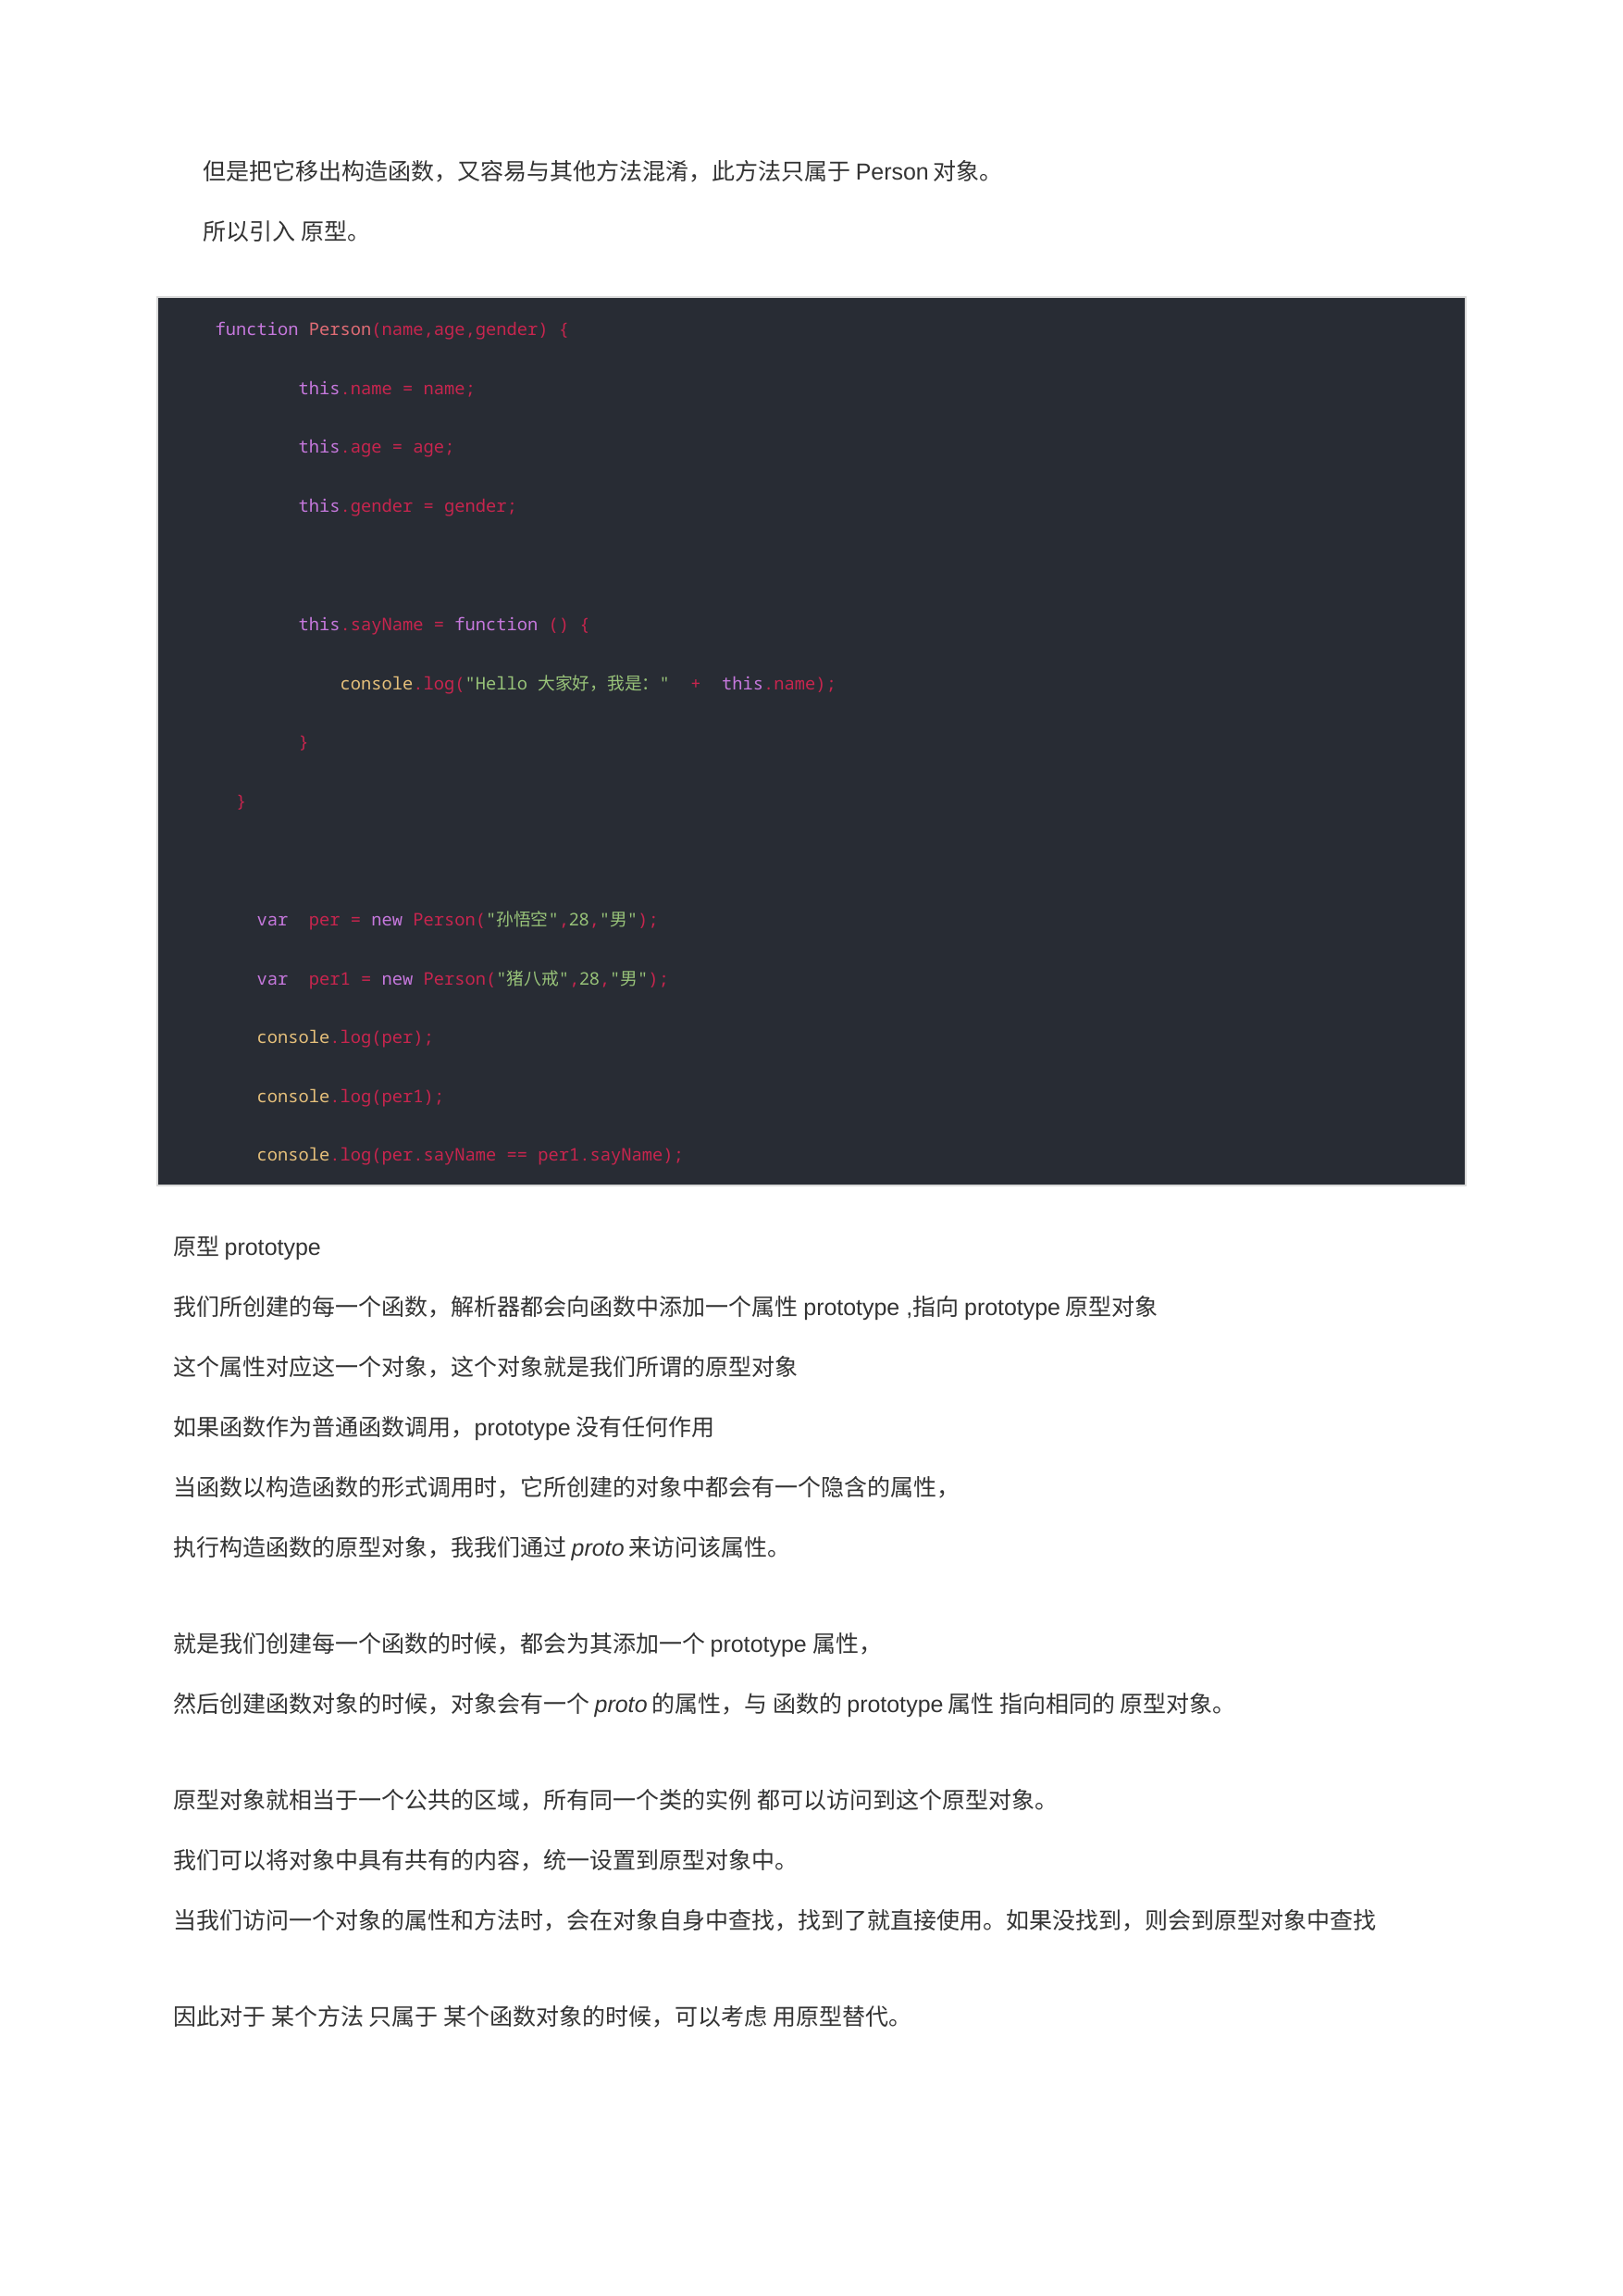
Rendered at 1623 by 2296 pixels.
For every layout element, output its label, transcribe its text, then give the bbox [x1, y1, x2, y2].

text 就是我们创建每一个函数的时候，都会为其添加一个prototype 属性， 然后创建函数对象的时候，对象会有一个proto的属性，与 函数的prototype属性 指向相同的 原型对象。 [173, 1612, 1449, 1732]
text this.name = name; [158, 355, 1465, 403]
text 原型对象就相当于一个公共的区域，所有同一个类的实例 都可以访问到这个原型对象。 我们可以将对象中具有共有的内容，统一设置到原型对象中。 当我们访问一个对象的属性和方法时，会在对象自身中查找，找到了就直接使用。如果没找到，则会到原型对象中查找 [173, 1769, 1449, 1949]
text 原型prototype 我们所创建的每一个函数，解析器都会向函数中添加一个属性 prototype ,指向 prototype原型对象 这个属性对应这一个对象，这个对象就是我们所谓的原型对象 如果函数作为普通函数调用，prototype没有任何作用 当函数以构造函数的形式调用时，它所创建的对象中都会有一个隐含的属性， 执行构造函数的原型对象，我我们通过proto来访问该属性。 [173, 1215, 1449, 1576]
text console.log(per.sayName == per1.sayName); [158, 1123, 1465, 1185]
text function Person(name,age,gender) { [158, 298, 1465, 343]
text } [158, 768, 1465, 815]
text console.log(per); [158, 1004, 1465, 1051]
text var per = new Person("孙悟空",28,"男"); [158, 887, 1465, 934]
text } [158, 710, 1465, 756]
text this.sayName = function () { [158, 591, 1465, 639]
text console.log(per1); [158, 1063, 1465, 1111]
text var per1 = new Person("猪八戒",28,"男"); [158, 946, 1465, 992]
text 因此对于 某个方法 只属于 某个函数对象的时候，可以考虑 用原型替代。 [173, 1985, 1449, 2045]
text console.log("Hello 大家好，我是：" + this.name); [158, 651, 1465, 698]
text this.age = age; [158, 415, 1465, 462]
text this.gender = gender; [158, 474, 1465, 520]
